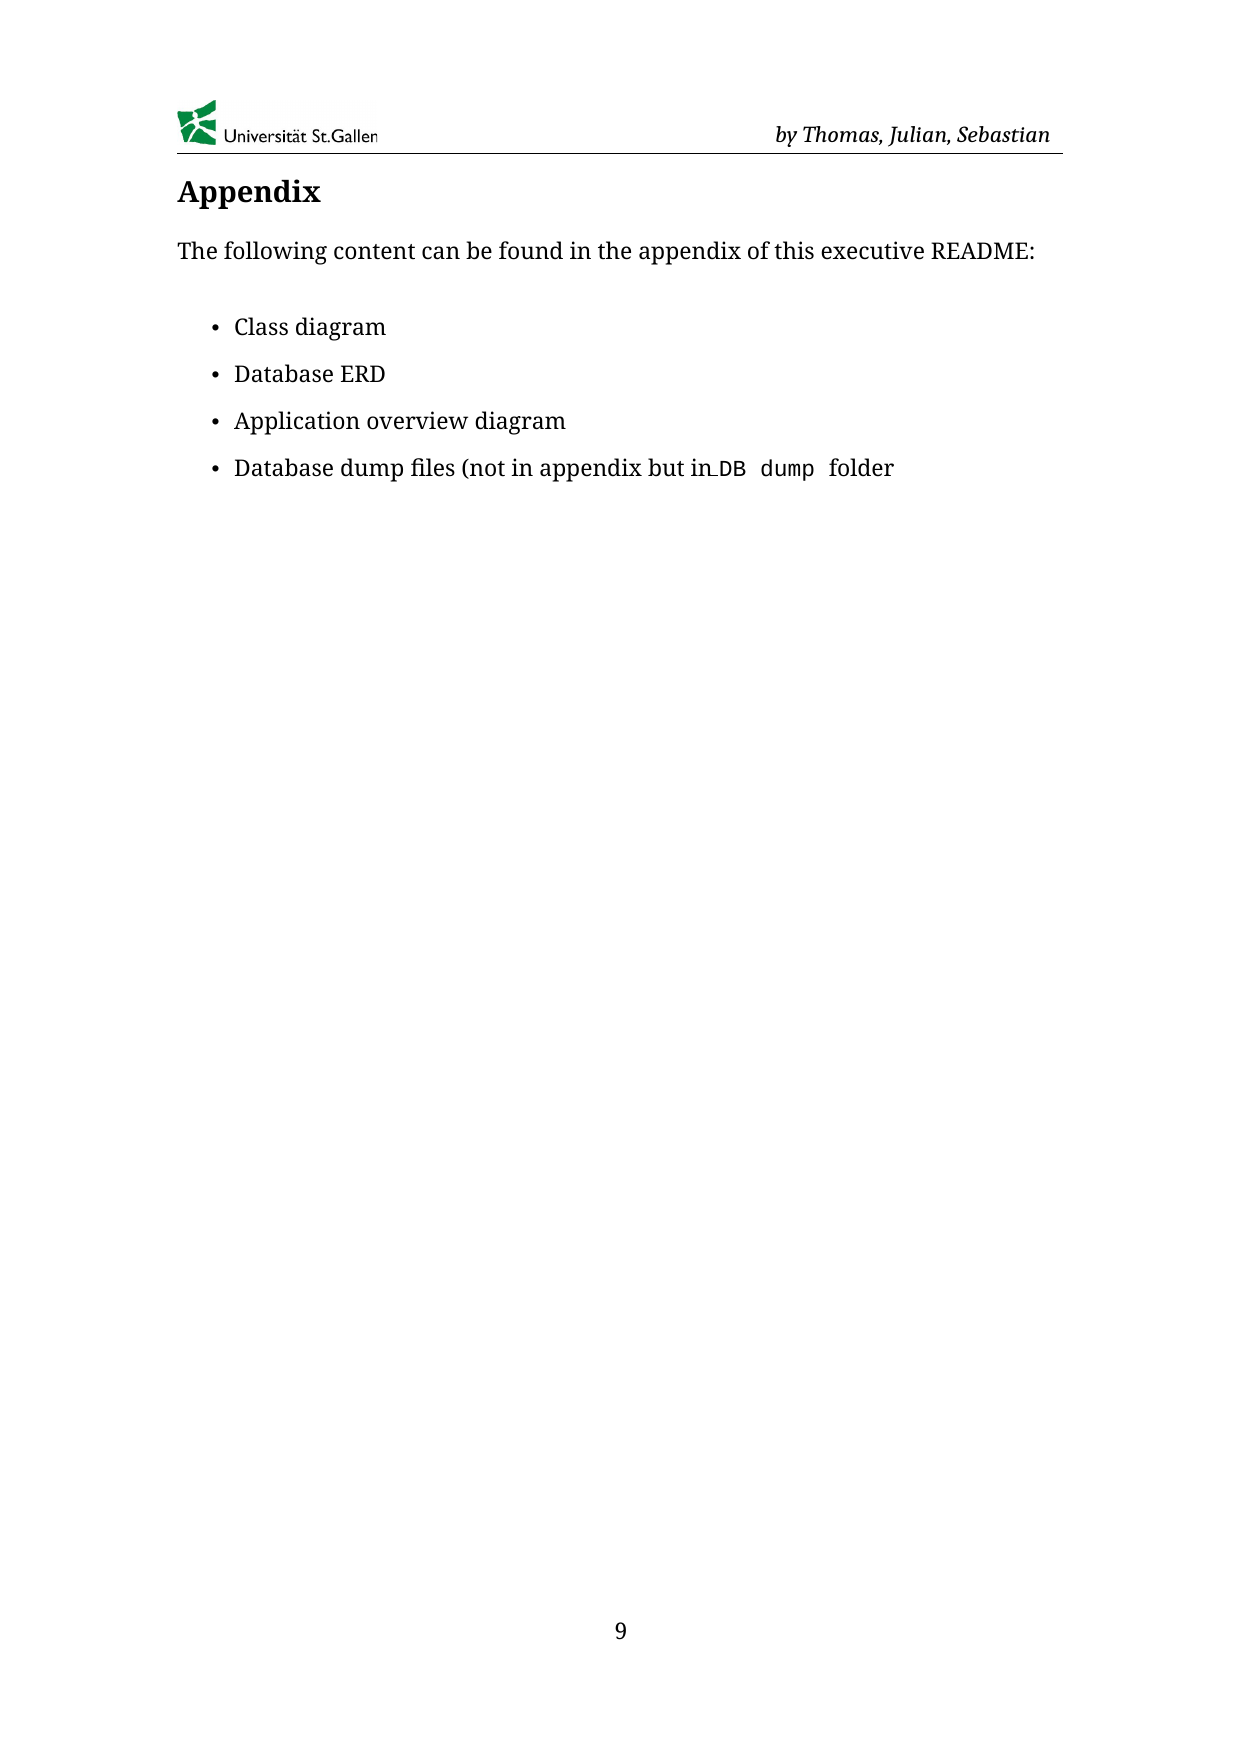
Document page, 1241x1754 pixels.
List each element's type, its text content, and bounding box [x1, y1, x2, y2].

list Database dump files (not in appendix but in DB dump folder [211, 452, 1142, 483]
list Class diagram [211, 311, 1142, 342]
picture [177, 100, 378, 145]
list Application overview diagram [211, 405, 1142, 436]
list Database ERD [211, 358, 1142, 389]
subtitle Appendix [177, 171, 1142, 211]
text The following content can be found in the appendix of this executive README: [177, 234, 1142, 266]
